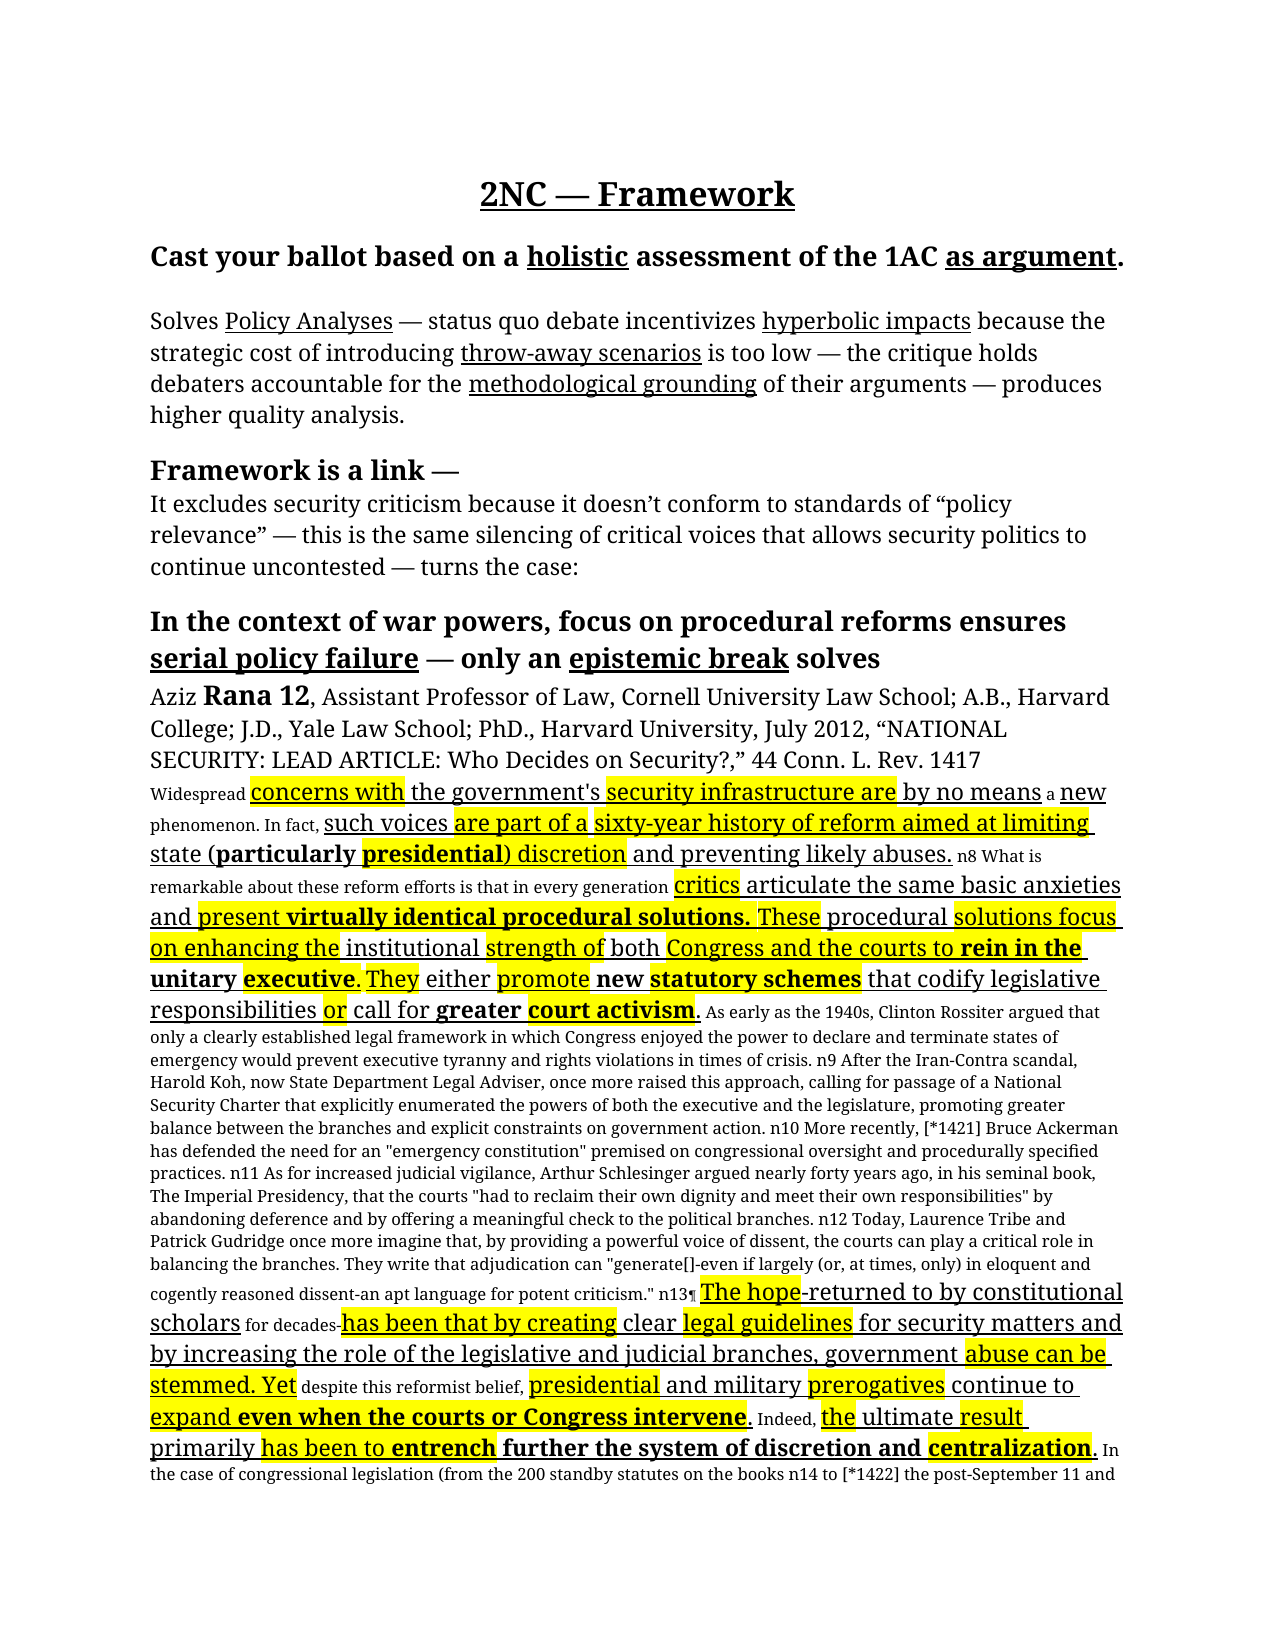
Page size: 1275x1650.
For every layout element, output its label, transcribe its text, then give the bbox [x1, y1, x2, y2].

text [150, 776, 1125, 1486]
text It excludes security criticism because it doesn’t conform to standards of “policy relevance” — this is the same silencing of critical voices that allows security politics to continue uncontested — turns the case: [150, 488, 1125, 582]
subtitle Framework is a link — [150, 451, 1125, 488]
text Solves Policy Analyses — status quo debate incentivizes hyperbolic impacts because the strategic cost of introducing throw-away scenarios is too low — the critique holds debaters accountable for the methodological grounding of their arguments — produces higher quality analysis. [150, 305, 1125, 430]
subtitle 2NC — Framework [150, 171, 1125, 216]
text Aziz Rana 12, Assistant Professor of Law, Cornell University Law School; A.B., Harvard College; J.D., Yale Law School; PhD., Harvard University, July 2012, “NATIONAL SECURITY: LEAD ARTICLE: Who Decides on Security?,” 44 Conn. L. Rev. 1417 [150, 676, 1125, 776]
subtitle Cast your ballot based on a holistic assessment of the 1AC as argument. [150, 237, 1125, 274]
subtitle In the context of war powers, focus on procedural reforms ensures serial policy failure — only an epistemic break solves [150, 602, 1125, 676]
